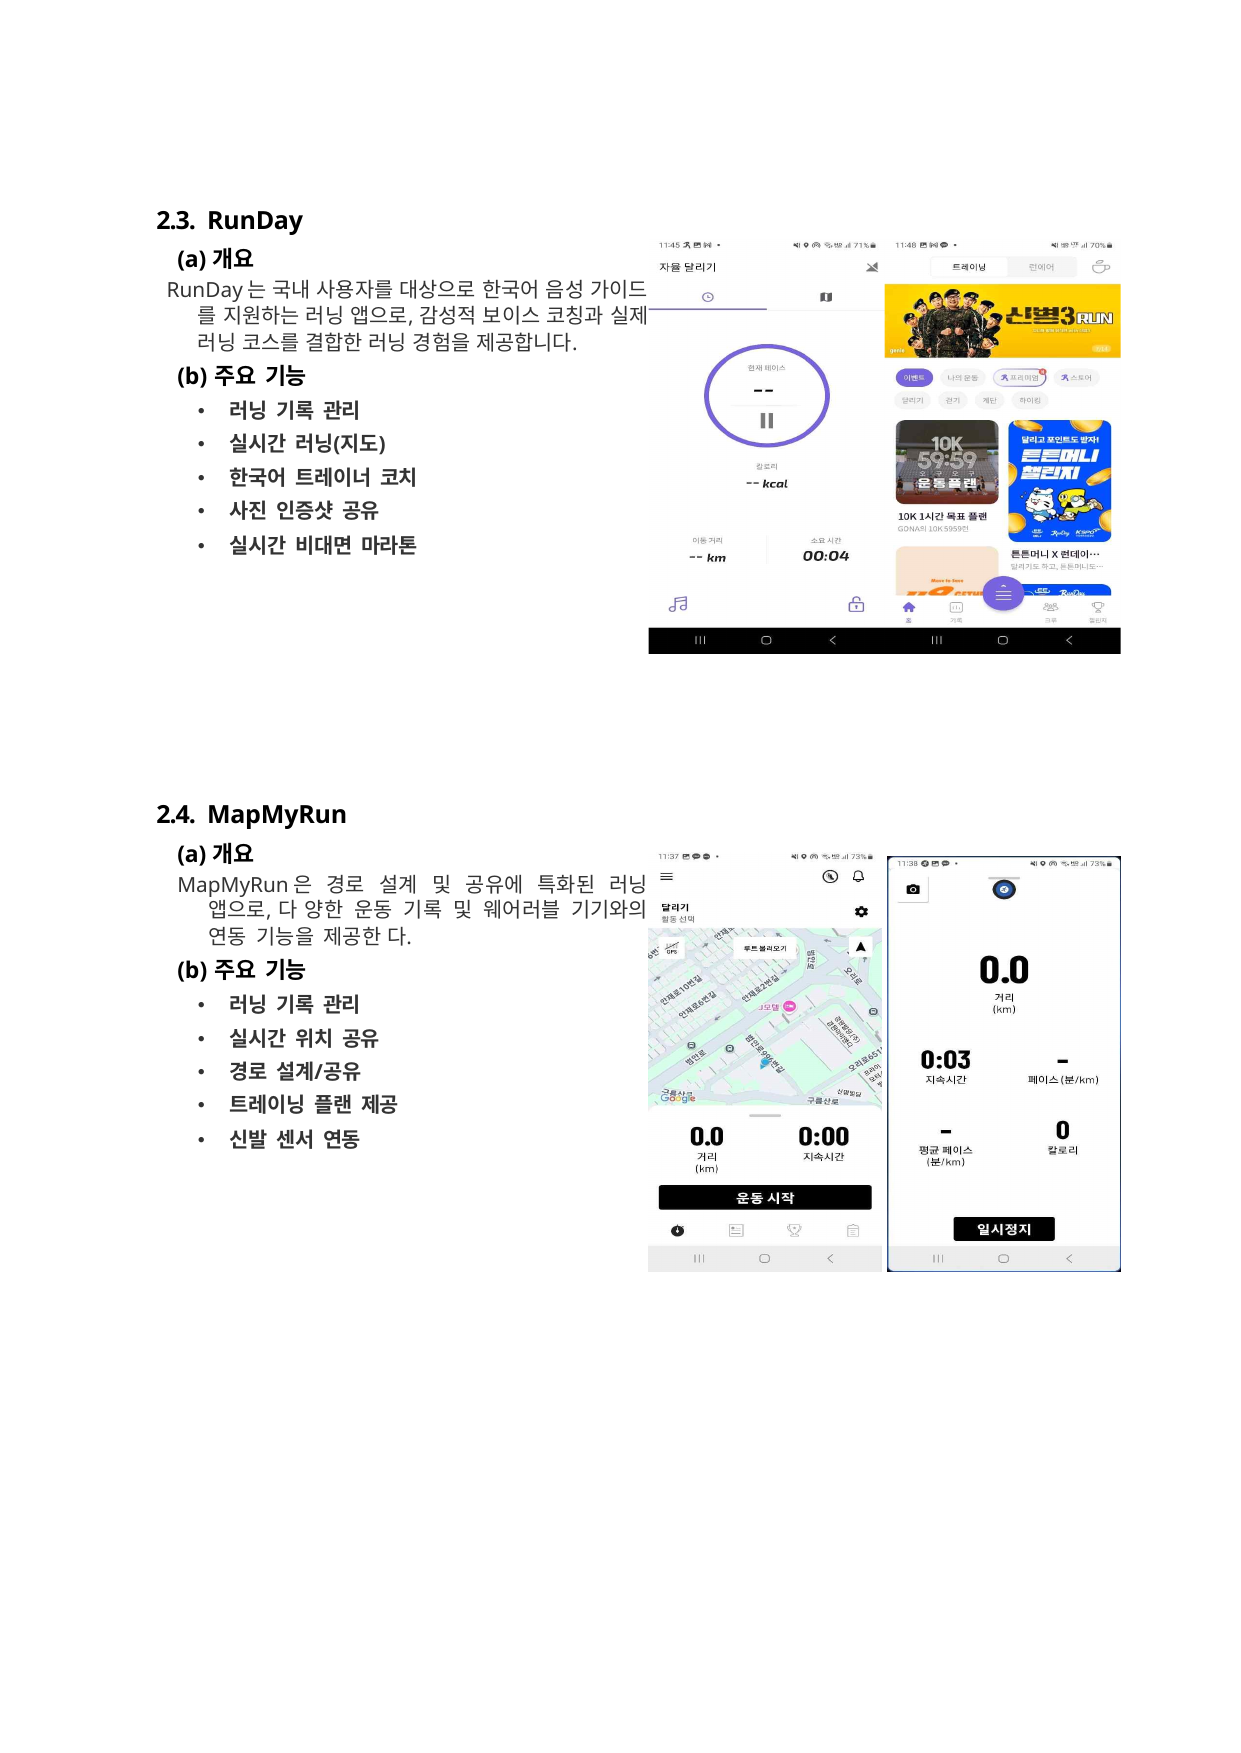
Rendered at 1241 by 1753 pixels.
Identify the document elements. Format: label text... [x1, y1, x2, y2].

subtitle (a) 개요 [177, 832, 1122, 869]
subtitle 러닝 기록 관리 [198, 392, 648, 425]
subtitle 사진 인증샷 공유 [198, 492, 648, 525]
subtitle 실시간 러닝(지도) [198, 425, 648, 458]
subtitle 실시간 비대면 마라톤 [198, 525, 648, 561]
subtitle 경로 설계/공유 [198, 1053, 648, 1086]
picture [648, 852, 882, 1272]
text MapMyRun은 경로 설계 및 공유에 특화된 러닝 앱으로, 다 양한 운동 기록 및 웨어러블 기기와의 연동 기능을 제공한 다. [177, 871, 648, 950]
subtitle (b) 주요 기능 [177, 356, 648, 392]
subtitle MapMyRun [156, 789, 1122, 832]
subtitle 한국어 트레이너 코치 [198, 458, 648, 492]
subtitle 실시간 위치 공유 [198, 1019, 648, 1053]
subtitle (a) 개요 [177, 238, 1122, 275]
subtitle 신발 센서 연동 [198, 1119, 648, 1155]
subtitle 트레이닝 플랜 제공 [198, 1086, 648, 1119]
text RunDay는 국내 사용자를 대상으로 한국어 음성 가이드 를 지원하는 러닝 앱으로, 감성적 보이스 코칭과 실제 러닝 코스를 결합한 러닝 경험을 제공합니다. [166, 277, 648, 356]
picture [887, 856, 1121, 1272]
picture [648, 239, 1121, 654]
subtitle (b) 주요 기능 [177, 950, 648, 986]
subtitle 러닝 기록 관리 [198, 986, 648, 1019]
subtitle RunDay [156, 195, 1122, 238]
